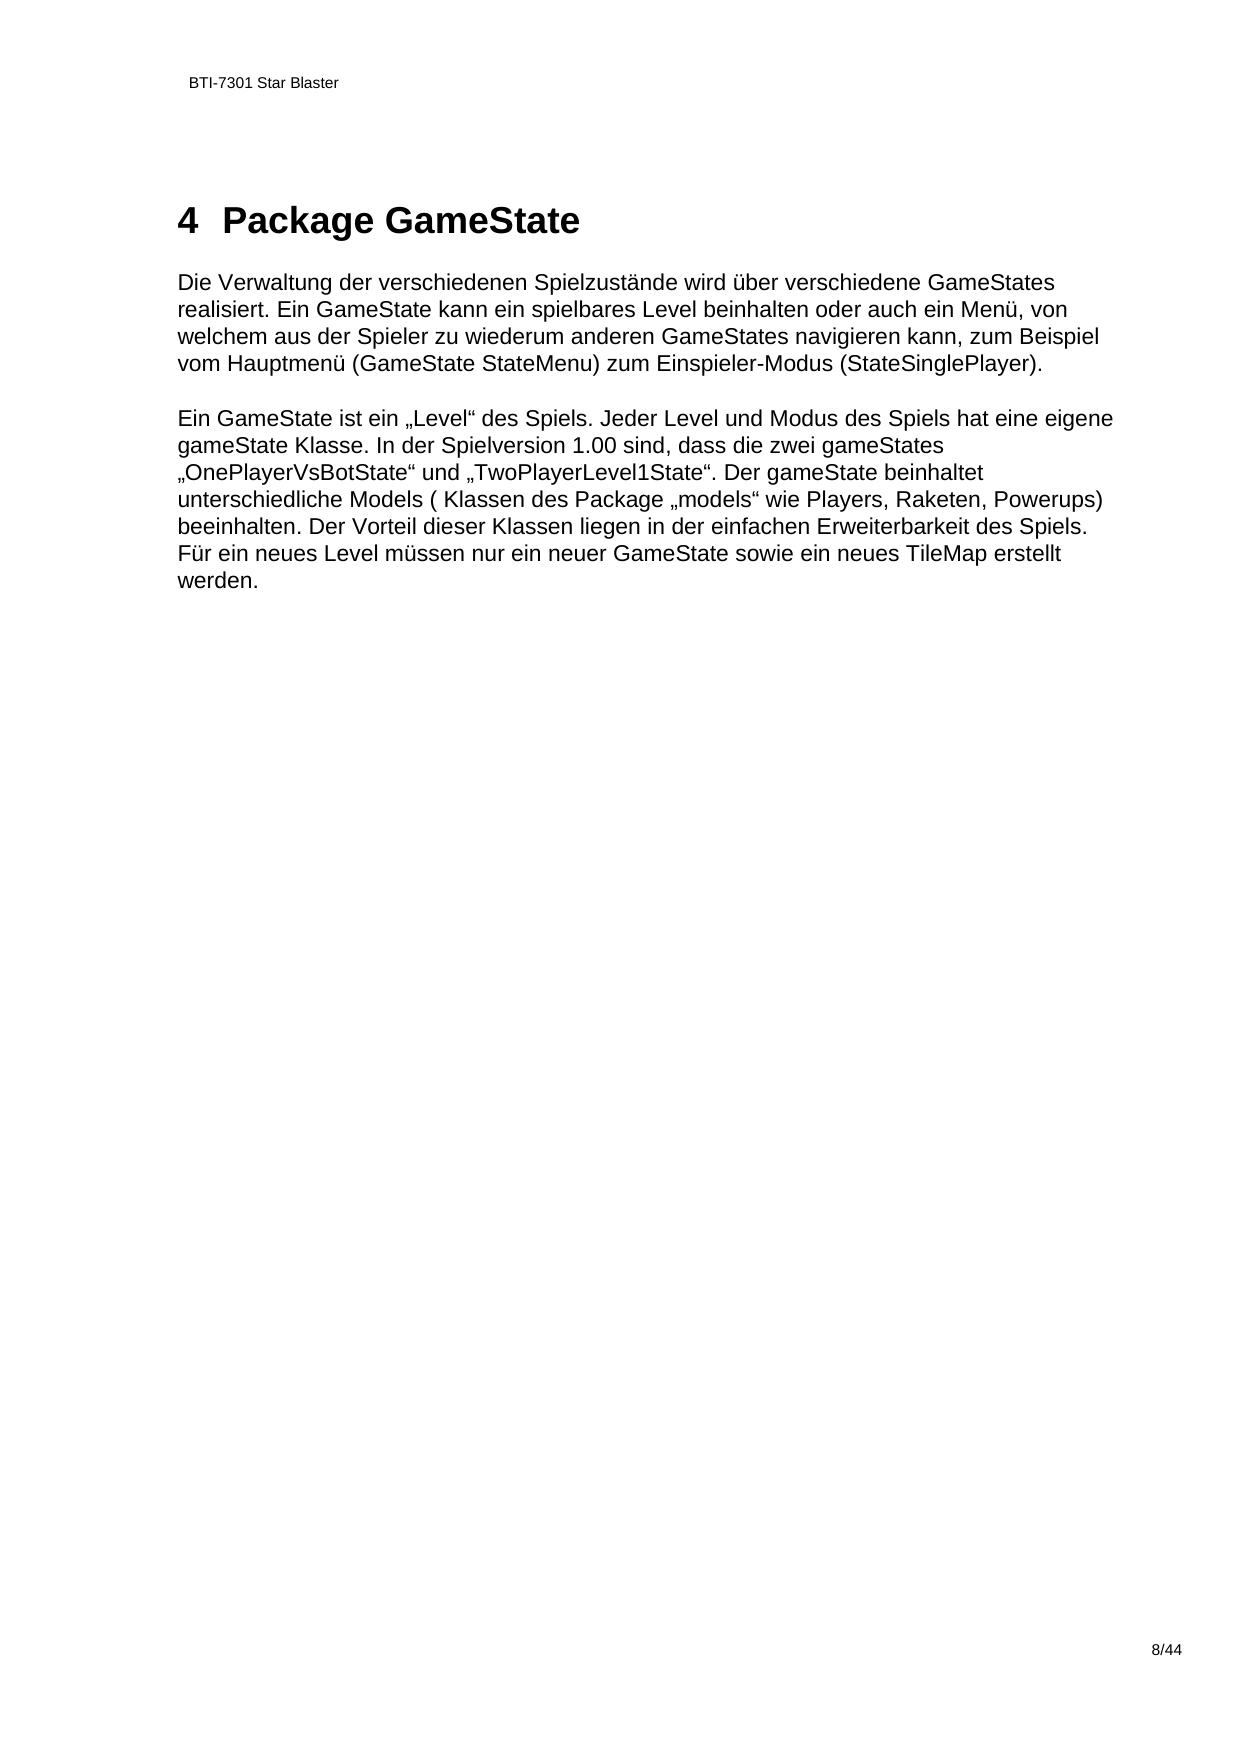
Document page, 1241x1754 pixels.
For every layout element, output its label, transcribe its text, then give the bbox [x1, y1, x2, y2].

subtitle Package GameState [177, 198, 1122, 241]
text Ein GameState ist ein „Level“ des Spiels. Jeder Level und Modus des Spiels hat eine eigene gameState Klasse. In der Spielversion 1.00 sind, dass die zwei gameStates „OnePlayerVsBotState“ und „TwoPlayerLevel1State“. Der gameState beinhaltet unterschiedliche Models ( Klassen des Package „models“ wie Players, Raketen, Powerups) beeinhalten. Der Vorteil dieser Klassen liegen in der einfachen Erweiterbarkeit des Spiels. Für ein neues Level müssen nur ein neuer GameState sowie ein neues TileMap erstellt werden. [177, 404, 1122, 593]
text Die Verwaltung der verschiedenen Spielzustände wird über verschiedene GameStates realisiert. Ein GameState kann ein spielbares Level beinhalten oder auch ein Menü, von welchem aus der Spieler zu wiederum anderen GameStates navigieren kann, zum Beispiel vom Hauptmenü (GameState StateMenu) zum Einspieler-Modus (StateSinglePlayer). [177, 268, 1122, 377]
